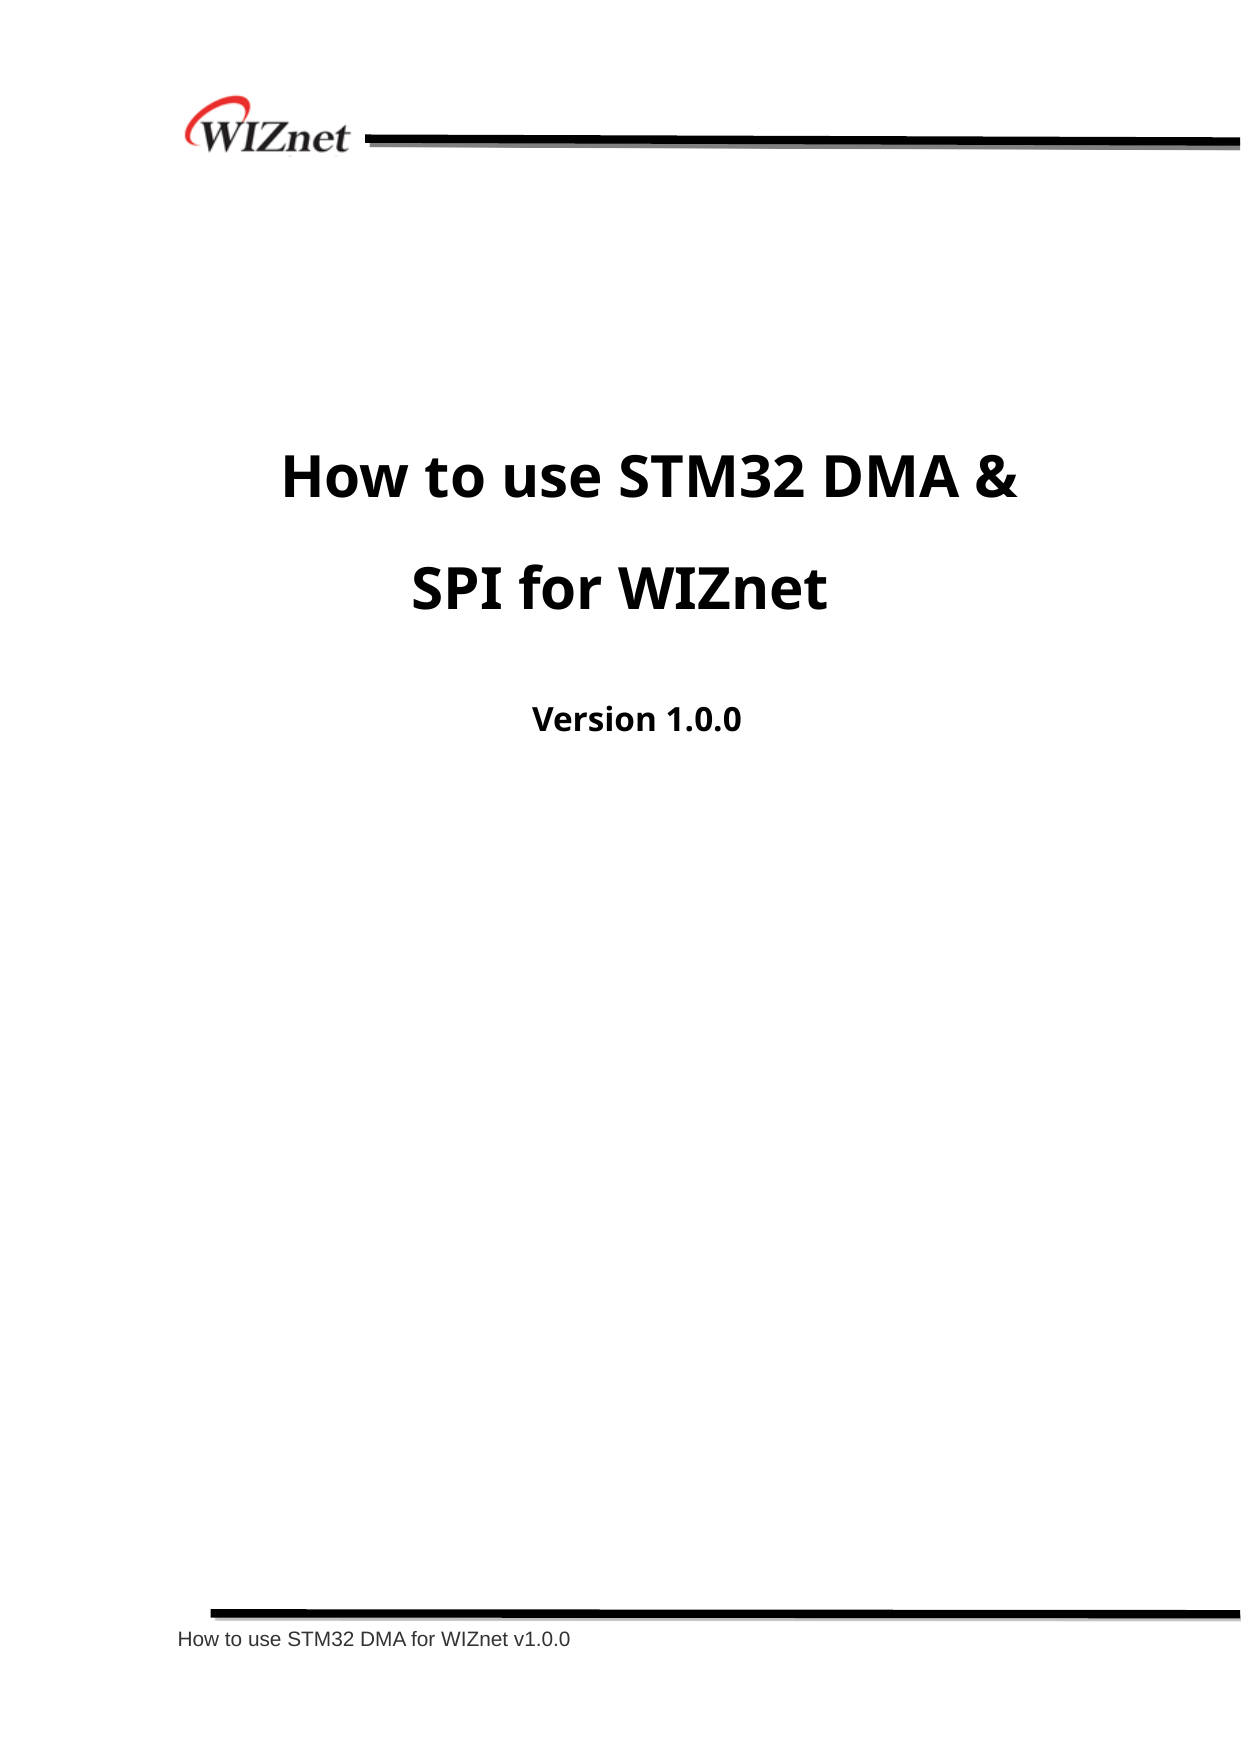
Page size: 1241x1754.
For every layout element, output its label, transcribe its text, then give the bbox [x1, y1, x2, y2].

picture [177, 88, 354, 157]
text Version 1.0.0 [177, 681, 1063, 756]
text How to use STM32 DMA & SPI for WIZnet [177, 418, 1063, 643]
